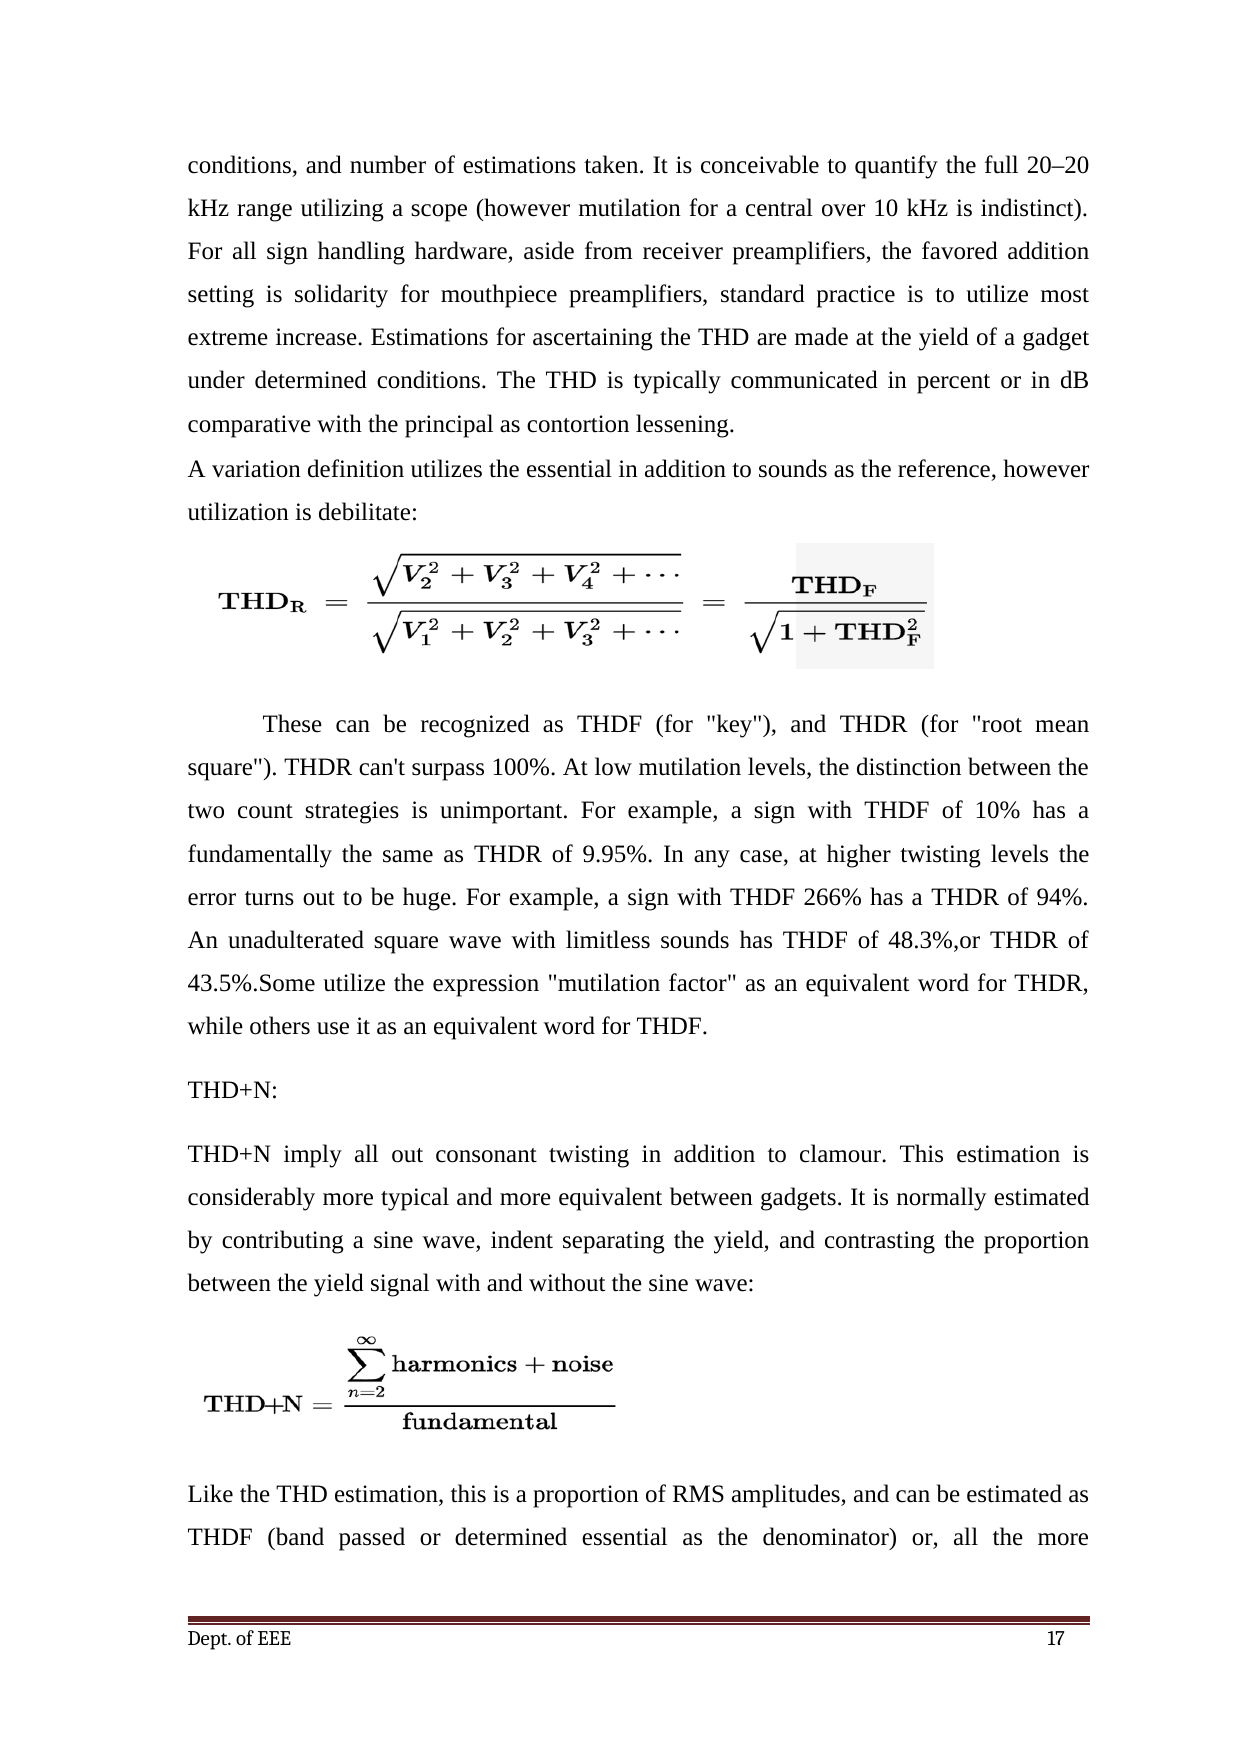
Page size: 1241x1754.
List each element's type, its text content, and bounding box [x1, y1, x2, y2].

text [187, 150, 1090, 437]
text THD+N: [187, 1075, 1090, 1104]
text THD+N imply all out consonant twisting in addition to clamour. This estimation is considerably more typical and more equivalent between gadgets. It is normally estimated by contributing a sine wave, indent separating the yield, and contrasting the proportion between the yield signal with and without the sine wave: [187, 1139, 1090, 1297]
text A variation definition utilizes the essential in addition to sounds as the reference, however utilization is debilitate: [187, 454, 1090, 526]
text These can be recognized as THDF (for "key"), and THDR (for "root mean square"). THDR can't surpass 100%. At low mutilation levels, the distinction between the two count strategies is unimportant. For example, a sign with THDF of 10% has a fundamentally the same as THDR of 9.95%. In any case, at higher twisting levels the error turns out to be huge. For example, a sign with THDF 266% has a THDR of 94%. An unadulterated square wave with limitless sounds has THDF of 48.3%,or THDR of 43.5%.Some utilize the expression "mutilation factor" as an equivalent word for THDR, while others use it as an equivalent word for THDF. [187, 709, 1090, 1040]
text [187, 1479, 1090, 1551]
picture [187, 543, 935, 669]
picture [193, 1332, 629, 1439]
